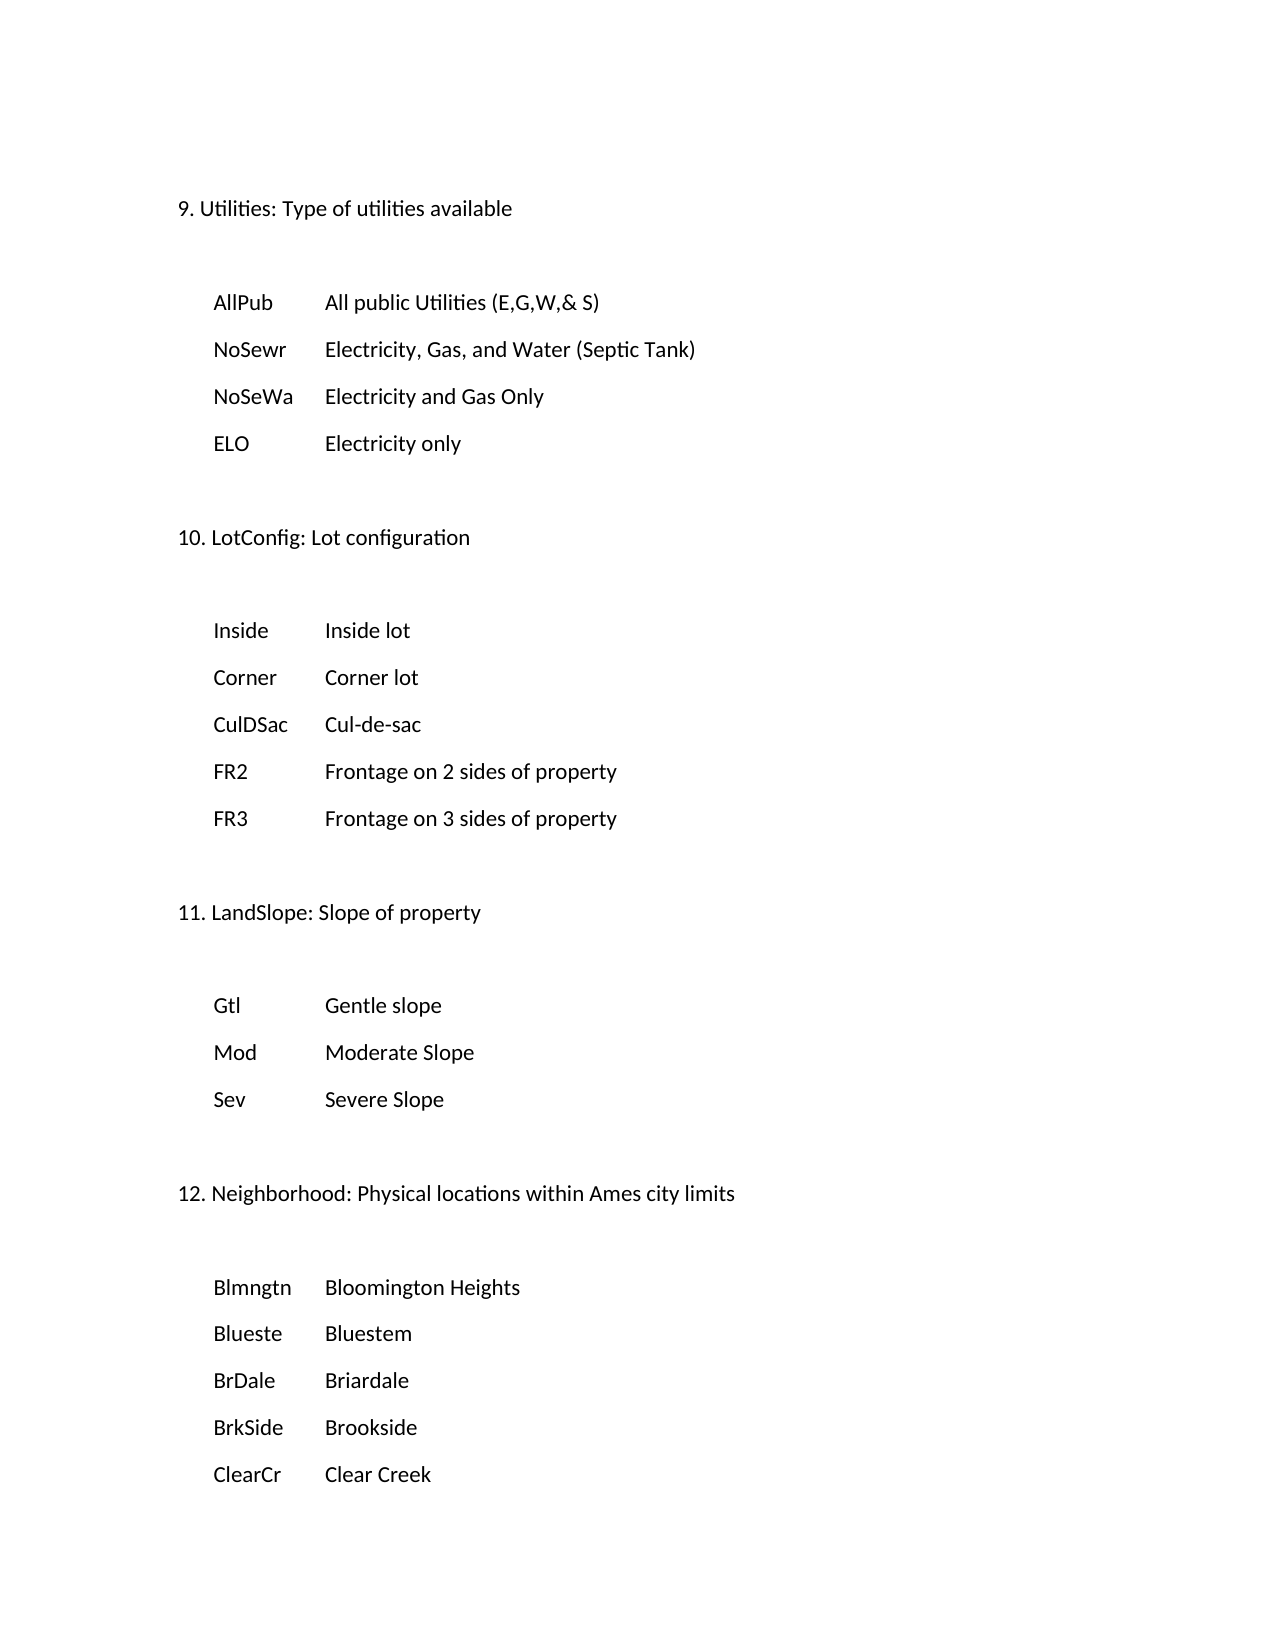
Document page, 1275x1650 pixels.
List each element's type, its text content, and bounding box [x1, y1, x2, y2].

text NoSeWa Electricity and Gas Only [177, 382, 1098, 410]
text Mod Moderate Slope [177, 1038, 1098, 1066]
text Blmngtn Bloomington Heights [177, 1273, 1098, 1301]
text Gtl Gentle slope [177, 991, 1098, 1019]
text FR3 Frontage on 3 sides of property [177, 804, 1098, 832]
text Blueste Bluestem [177, 1319, 1098, 1347]
text 11. LandSlope: Slope of property [177, 898, 1098, 926]
text ELO Electricity only [177, 429, 1098, 457]
text 9. Utilities: Type of utilities available [177, 194, 1098, 222]
text Inside Inside lot [177, 616, 1098, 644]
text 12. Neighborhood: Physical locations within Ames city limits [177, 1179, 1098, 1207]
text Corner Corner lot [177, 663, 1098, 691]
text 10. LotConfig: Lot configuration [177, 523, 1098, 551]
text AllPub All public Utilities (E,G,W,& S) [177, 288, 1098, 316]
text Sev Severe Slope [177, 1085, 1098, 1113]
text BrkSide Brookside [177, 1413, 1098, 1441]
text NoSewr Electricity, Gas, and Water (Septic Tank) [177, 335, 1098, 363]
text ClearCr Clear Creek [177, 1460, 1098, 1488]
text BrDale Briardale [177, 1366, 1098, 1394]
text FR2 Frontage on 2 sides of property [177, 757, 1098, 785]
text CulDSac Cul-de-sac [177, 710, 1098, 738]
